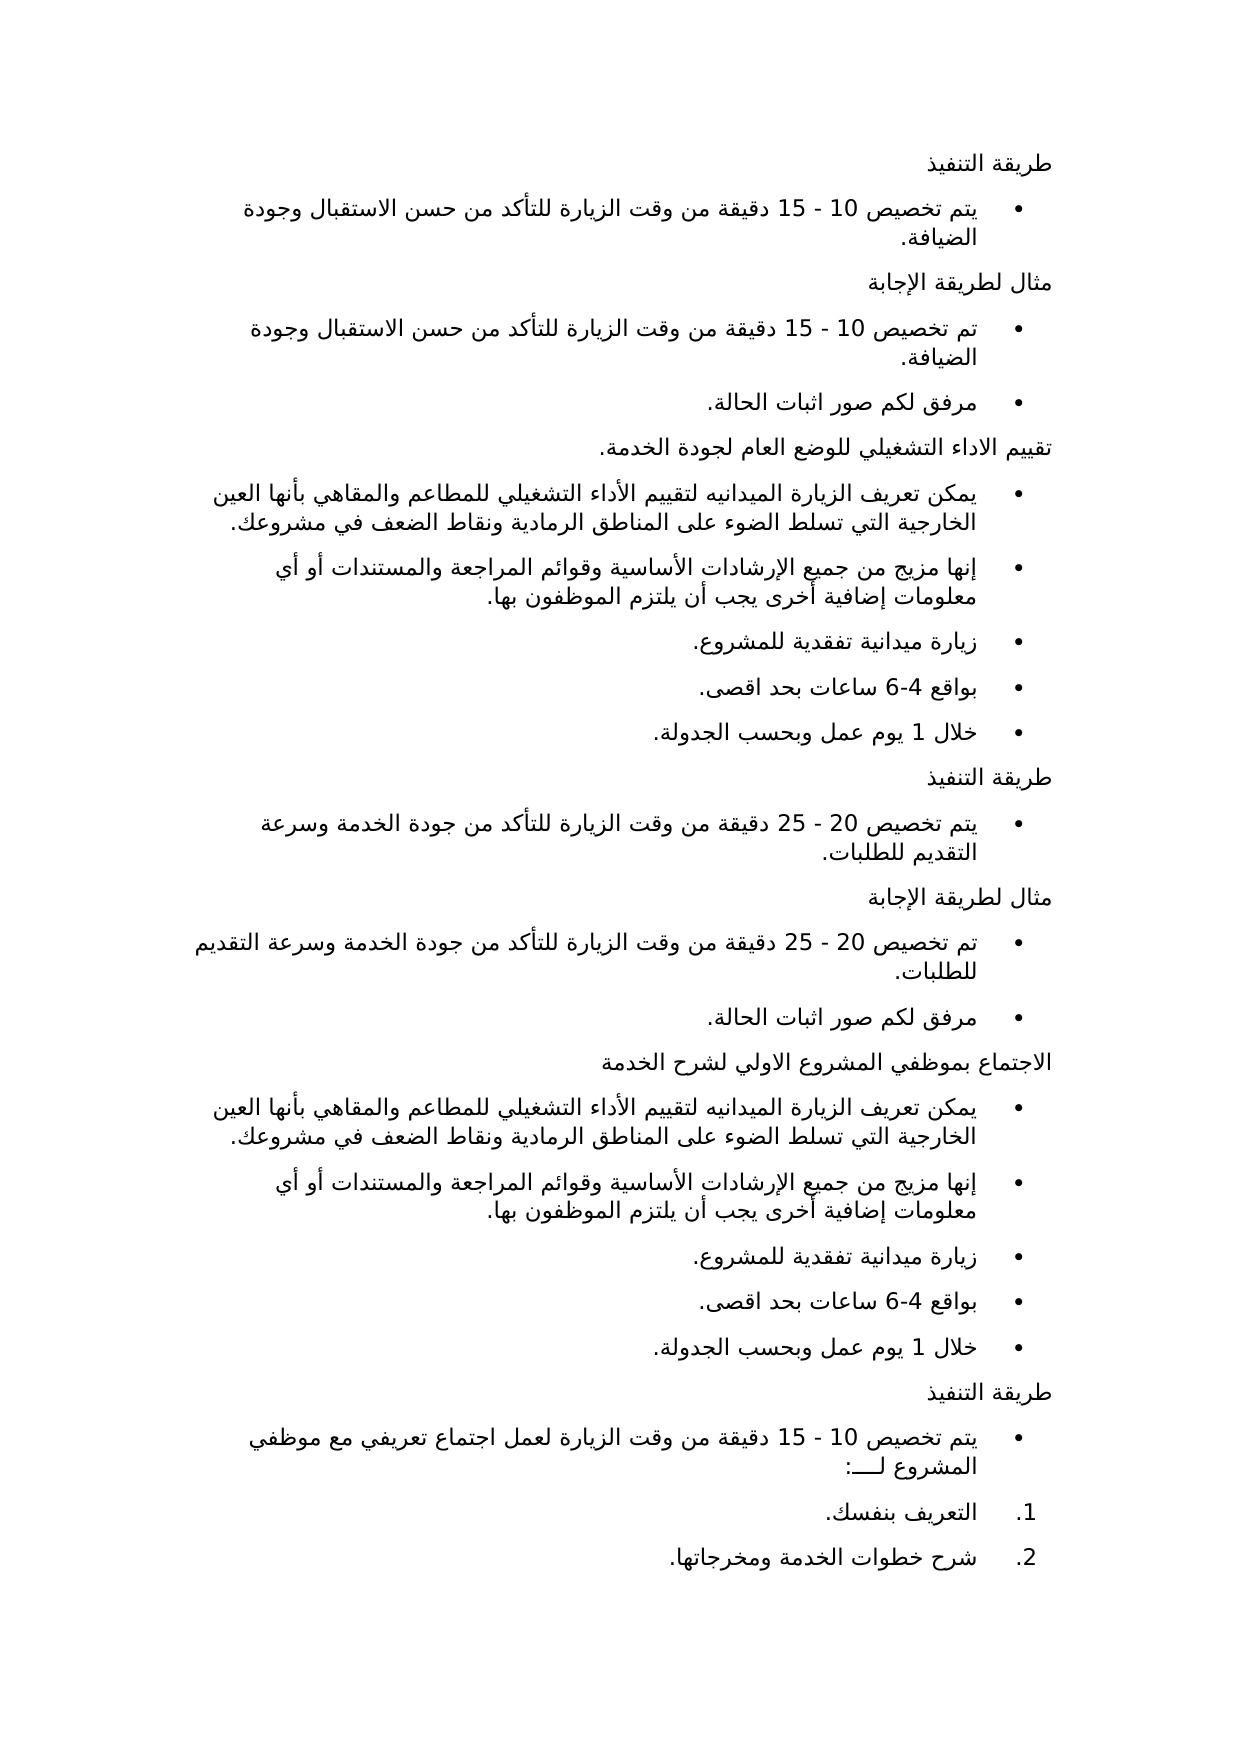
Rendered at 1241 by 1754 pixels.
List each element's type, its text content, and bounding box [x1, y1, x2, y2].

text طريقة التنفيذ [187, 1379, 1053, 1406]
list بواقع 4-6 ساعات بحد اقصى. [187, 1288, 1015, 1315]
list خلال 1 يوم عمل وبحسب الجدولة. [187, 719, 1015, 746]
list إنها مزيج من جميع الإرشادات الأساسية وقوائم المراجعة والمستندات أو أي معلومات إضافية أخرى يجب أن يلتزم الموظفون بها. [187, 1169, 1015, 1224]
text طريقة التنفيذ [187, 764, 1053, 791]
list تم تخصيص 10 - 15 دقيقة من وقت الزيارة للتأكد من حسن الاستقبال وجودة الضيافة. [187, 315, 1015, 370]
list يتم تخصيص 20 - 25 دقيقة من وقت الزيارة للتأكد من جودة الخدمة وسرعة التقديم للطلبات. [187, 810, 1015, 865]
list زيارة ميدانية تفقدية للمشروع. [187, 628, 1015, 655]
list بواقع 4-6 ساعات بحد اقصى. [187, 674, 1015, 700]
text مثال لطريقة الإجابة [187, 884, 1053, 911]
list التعريف بنفسك. [187, 1499, 1015, 1525]
list زيارة ميدانية تفقدية للمشروع. [187, 1243, 1015, 1269]
text مثال لطريقة الإجابة [187, 269, 1053, 296]
list مرفق لكم صور اثبات الحالة. [187, 1004, 1015, 1030]
text طريقة التنفيذ [187, 150, 1053, 177]
list شرح خطوات الخدمة ومخرجاتها. [187, 1544, 1015, 1571]
list يتم تخصيص 10 - 15 دقيقة من وقت الزيارة للتأكد من حسن الاستقبال وجودة الضيافة. [187, 195, 1015, 251]
text الاجتماع بموظفي المشروع الاولي لشرح الخدمة [187, 1049, 1053, 1076]
list تم تخصيص 20 - 25 دقيقة من وقت الزيارة للتأكد من جودة الخدمة وسرعة التقديم للطلبات. [187, 929, 1015, 985]
list إنها مزيج من جميع الإرشادات الأساسية وقوائم المراجعة والمستندات أو أي معلومات إضافية أخرى يجب أن يلتزم الموظفون بها. [187, 554, 1015, 609]
list خلال 1 يوم عمل وبحسب الجدولة. [187, 1334, 1015, 1360]
list يمكن تعريف الزيارة الميدانيه لتقييم الأداء التشغيلي للمطاعم والمقاهي بأنها العين الخارجية التي تسلط الضوء على المناطق الرمادية ونقاط الضعف في مشروعك. [187, 1094, 1015, 1150]
list مرفق لكم صور اثبات الحالة. [187, 389, 1015, 416]
list يتم تخصيص 10 - 15 دقيقة من وقت الزيارة لعمل اجتماع تعريفي مع موظفي المشروع لــــ: [187, 1424, 1015, 1480]
list يمكن تعريف الزيارة الميدانيه لتقييم الأداء التشغيلي للمطاعم والمقاهي بأنها العين الخارجية التي تسلط الضوء على المناطق الرمادية ونقاط الضعف في مشروعك. [187, 480, 1015, 535]
text تقييم الاداء التشغيلي للوضع العام لجودة الخدمة. [187, 434, 1053, 461]
